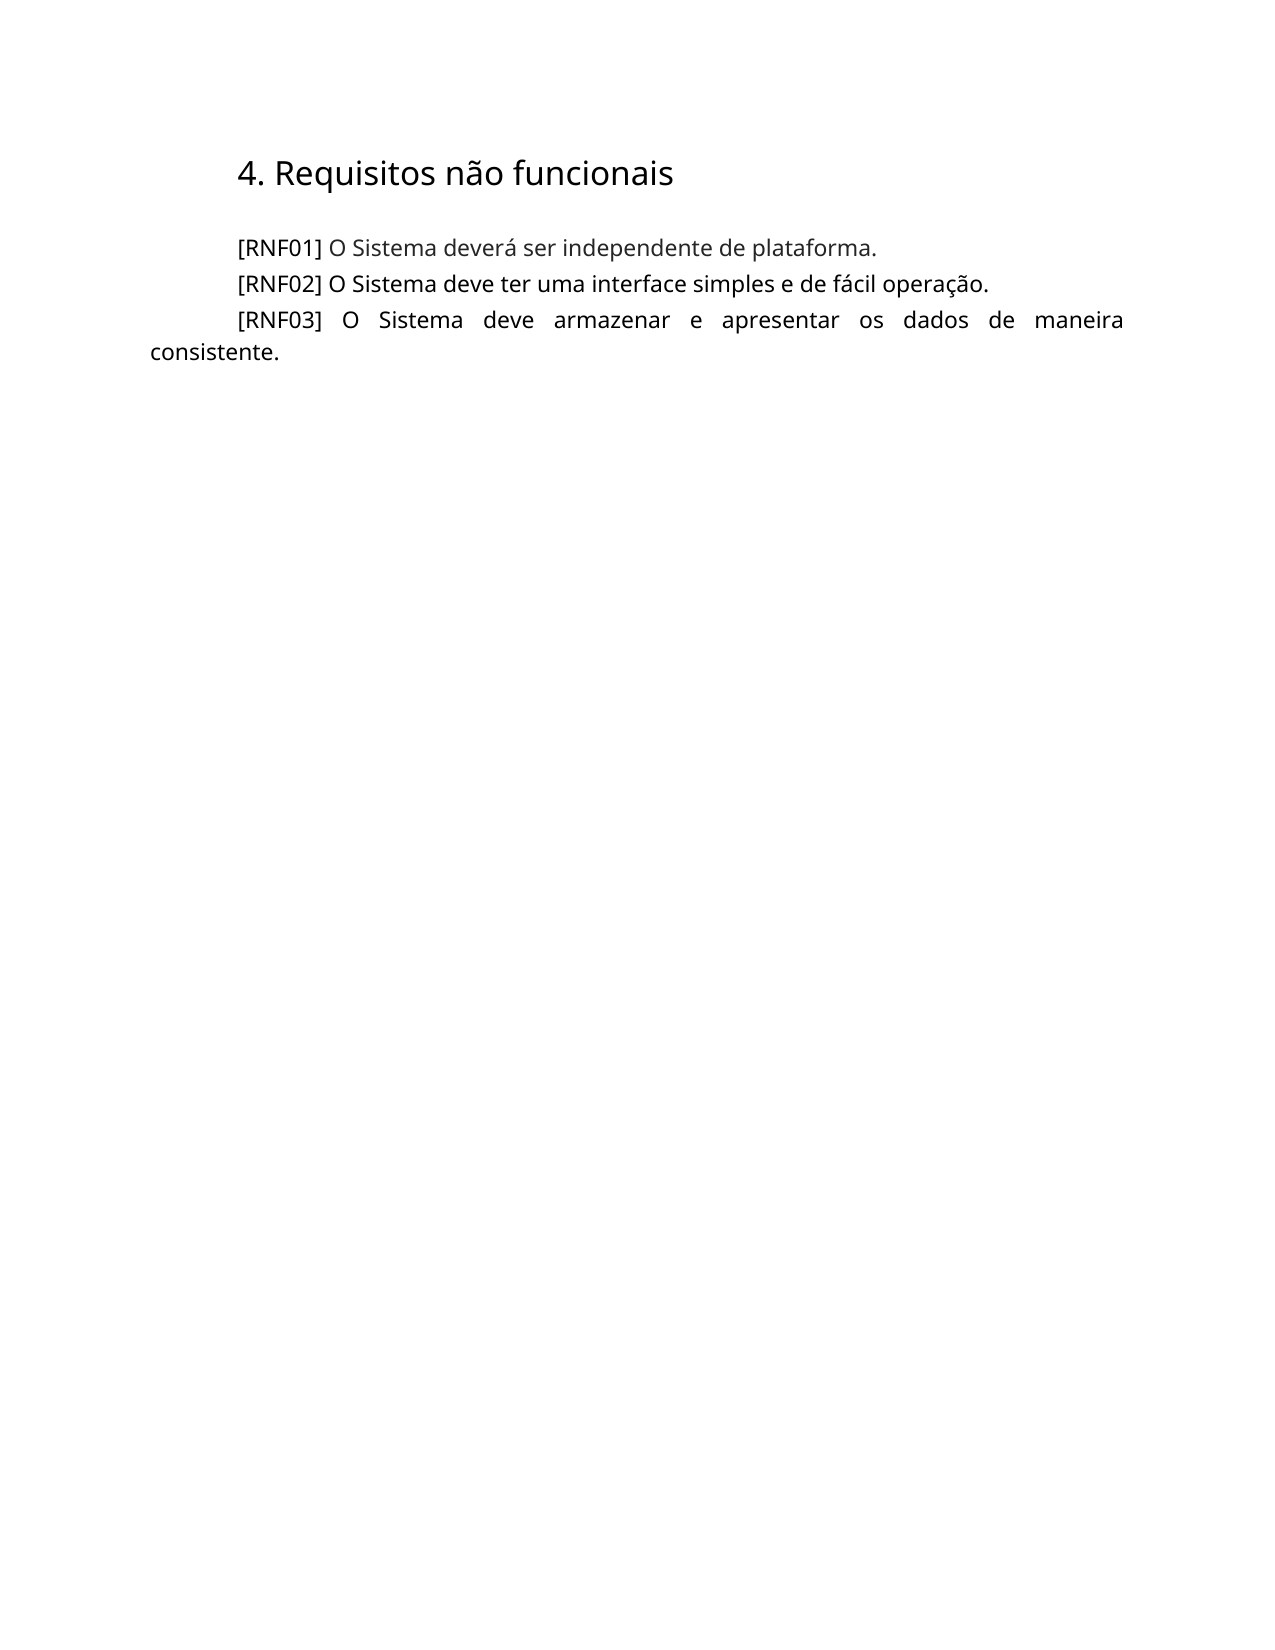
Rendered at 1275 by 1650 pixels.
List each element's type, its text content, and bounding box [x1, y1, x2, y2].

text 4. Requisitos não funcionais [150, 150, 1125, 195]
text [RNF02] O Sistema deve ter uma interface simples e de fácil operação. [150, 268, 1125, 299]
text [RNF03] O Sistema deve armazenar e apresentar os dados de maneira consistente. [150, 304, 1125, 367]
text [RNF01] O Sistema deverá ser independente de plataforma. [150, 232, 1125, 264]
